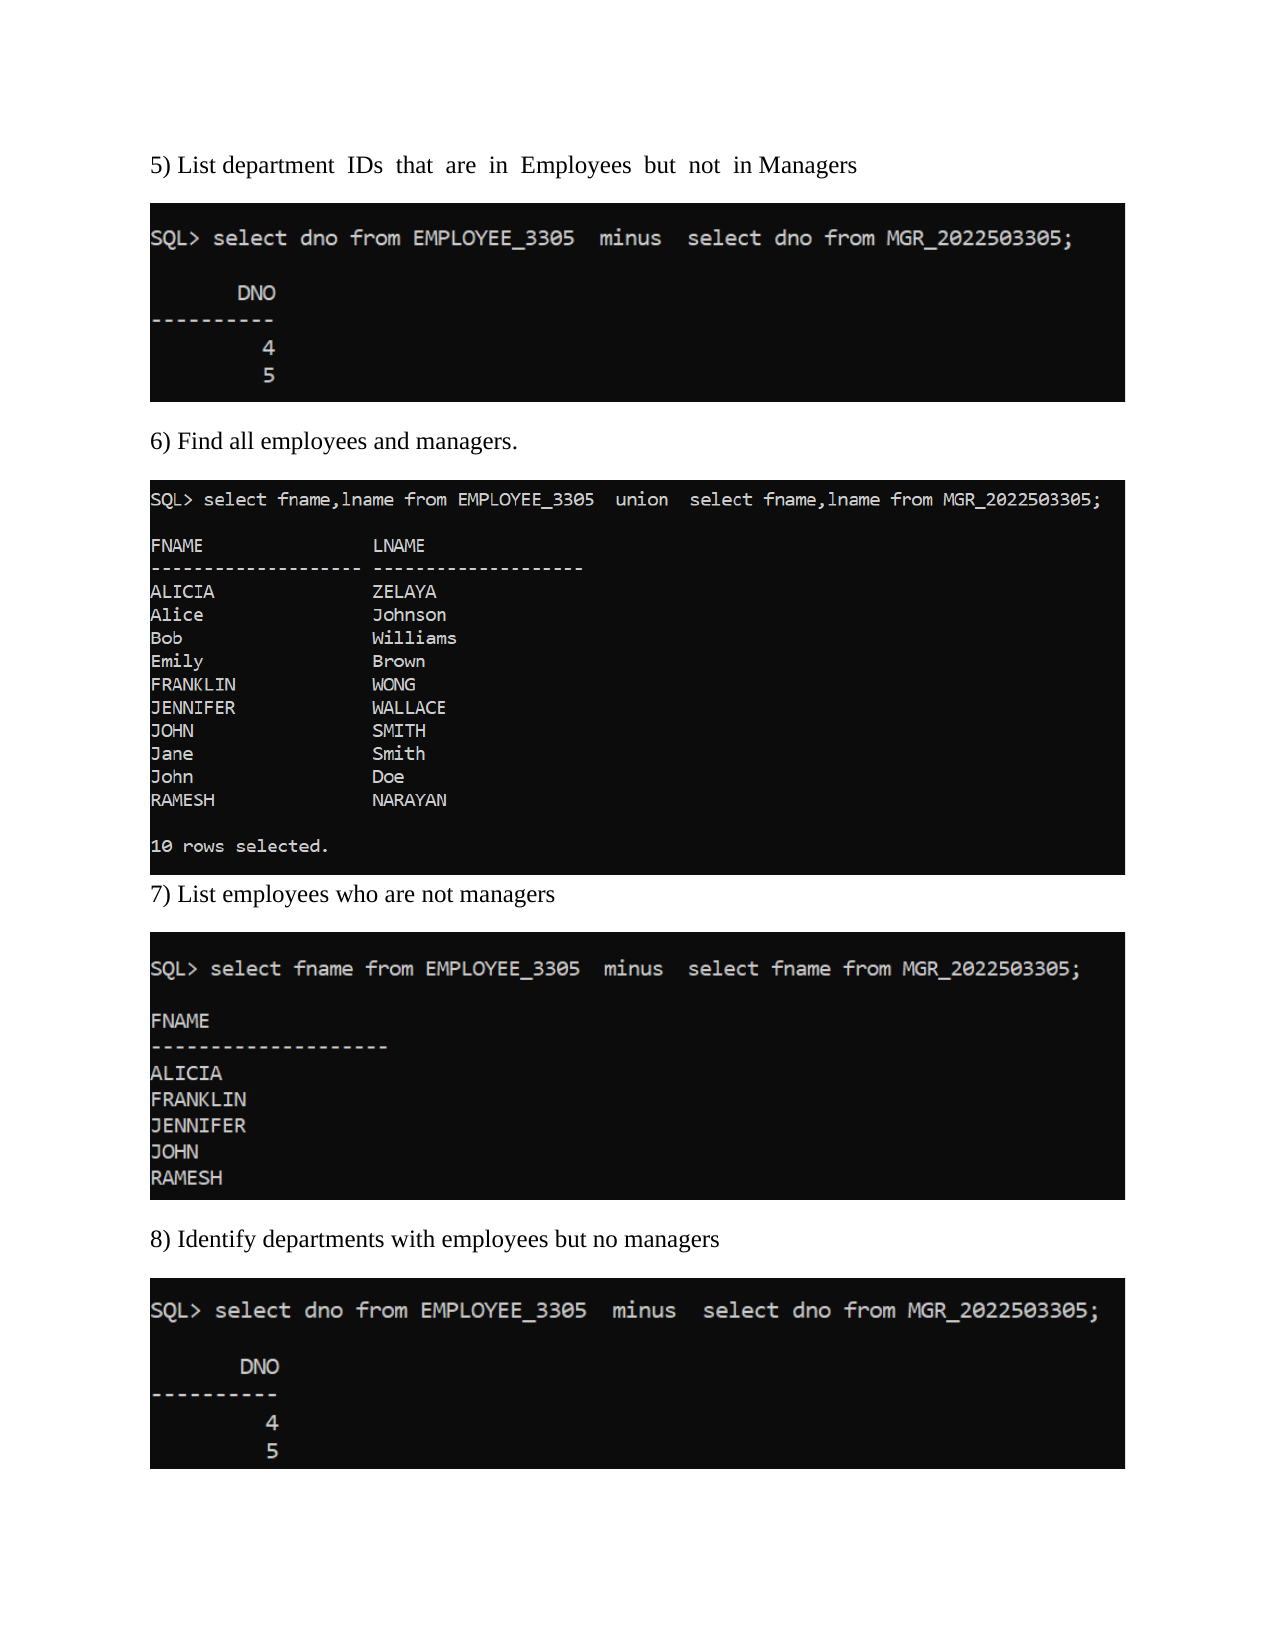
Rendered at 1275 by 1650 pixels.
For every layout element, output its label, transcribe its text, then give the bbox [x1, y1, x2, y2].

picture [150, 203, 1125, 402]
picture [150, 1278, 1125, 1469]
text 5) List department IDs that are in Employees but not in Managers [150, 150, 1125, 179]
picture [150, 932, 1125, 1200]
picture [150, 480, 1125, 875]
text 8) Identify departments with employees but no managers [150, 1224, 1125, 1253]
text 7) List employees who are not managers [150, 875, 1125, 907]
text 6) Find all employees and managers. [150, 426, 1125, 455]
